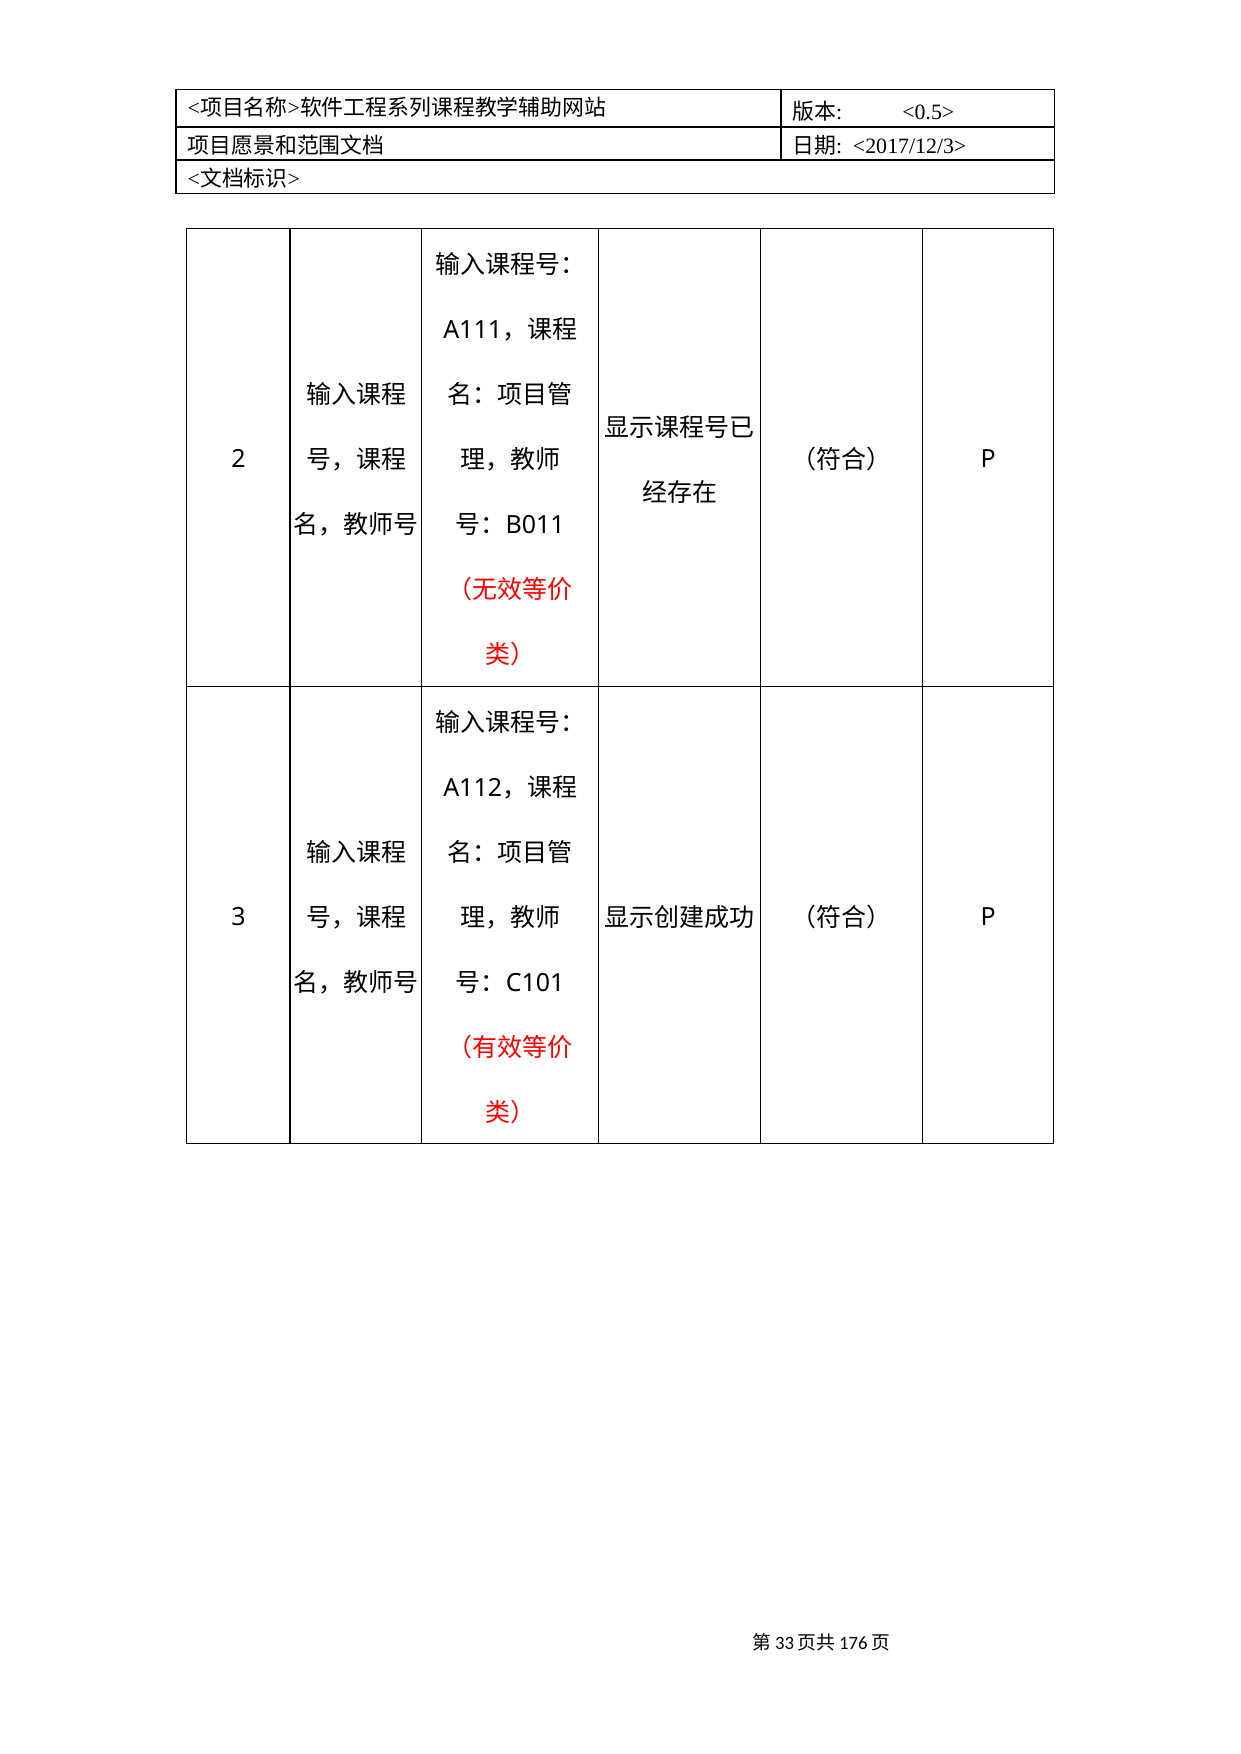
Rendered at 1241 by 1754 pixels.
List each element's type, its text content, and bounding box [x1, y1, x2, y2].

table_cell 输入课程号：A112，课程名：项目管理，教师 号：C101 （有效等价类） [422, 687, 598, 1143]
table_cell （符合） [761, 229, 922, 686]
table_cell 输入课程号，课程名，教师号 [291, 229, 421, 686]
table_cell P [923, 229, 1053, 686]
table_cell 显示创建成功 [599, 687, 760, 1143]
table_cell 3 [187, 687, 289, 1143]
table_cell 显示课程号已经存在 [599, 229, 760, 686]
table_cell 输入课程号：A111，课程名：项目管理，教师 号：B011 （无效等价类） [422, 229, 598, 686]
table_cell （符合） [761, 687, 922, 1143]
table_cell 输入课程号，课程名，教师号 [291, 687, 421, 1143]
table_cell P [923, 687, 1053, 1143]
table_cell 2 [187, 229, 289, 686]
